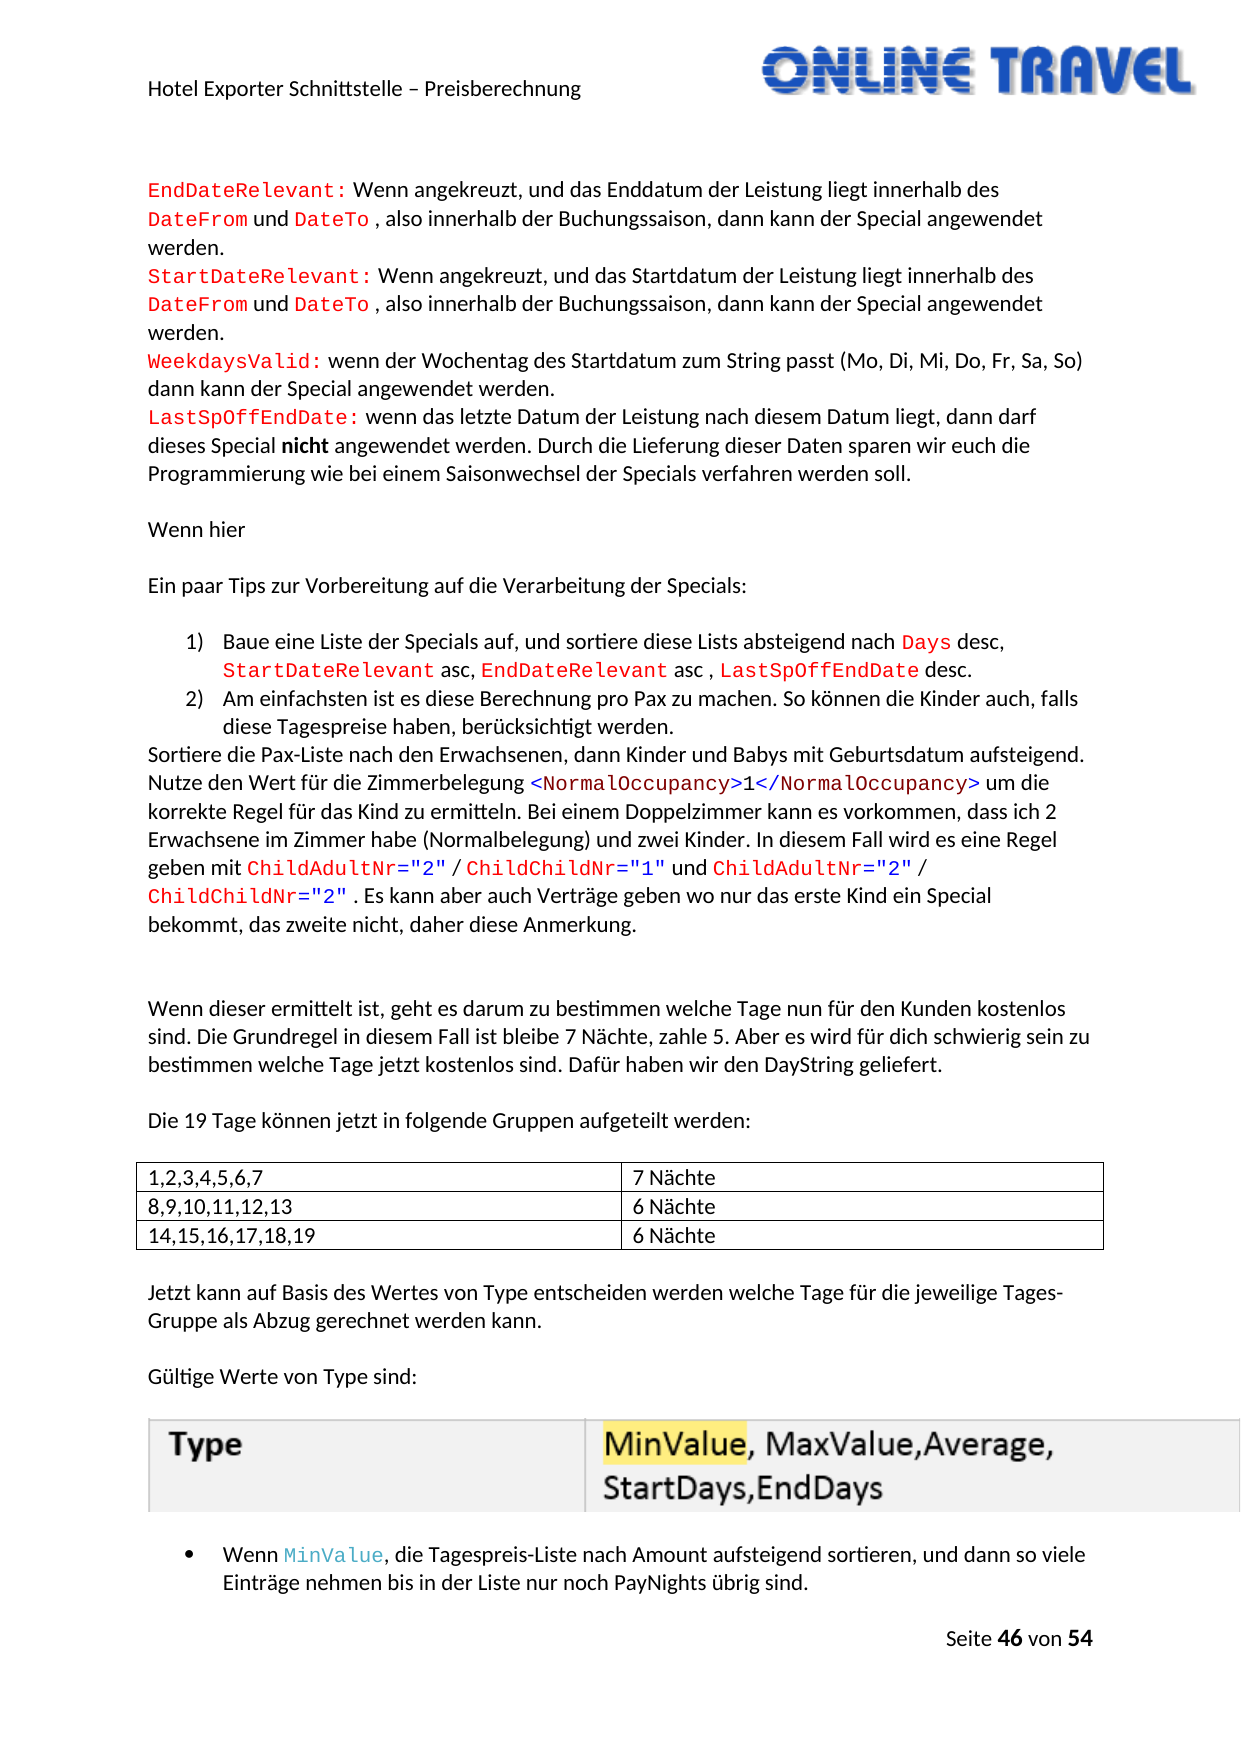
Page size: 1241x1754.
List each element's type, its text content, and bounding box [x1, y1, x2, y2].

text EndDateRelevant: Wenn angekreuzt, und das Enddatum der Leistung liegt innerhalb des DateFrom und DateTo , also innerhalb der Buchungssaison, dann kann der Special angewendet werden. [148, 176, 1093, 261]
text Ein paar Tips zur Vorbereitung auf die Verarbeitung der Specials: [148, 571, 1093, 599]
text StartDateRelevant: Wenn angekreuzt, und das Startdatum der Leistung liegt innerhalb des DateFrom und DateTo , also innerhalb der Buchungssaison, dann kann der Special angewendet werden. [148, 261, 1093, 346]
text Sortiere die Pax-Liste nach den Erwachsenen, dann Kinder und Babys mit Geburtsdatum aufsteigend. Nutze den Wert für die Zimmerbelegung <NormalOccupancy>1</NormalOccupancy> um die korrekte Regel für das Kind zu ermitteln. Bei einem Doppelzimmer kann es vorkommen, dass ich 2 Erwachsene im Zimmer habe (Normalbelegung) und zwei Kinder. In diesem Fall wird es eine Regel geben mit ChildAdultNr="2" / ChildChildNr="1" und ChildAdultNr="2" / ChildChildNr="2" . Es kann aber auch Verträge geben wo nur das erste Kind ein Special bekommt, das zweite nicht, daher diese Anmerkung. [148, 740, 1093, 938]
table_cell 6 Nächte [622, 1221, 1103, 1249]
table_cell 8,9,10,11,12,13 [137, 1192, 621, 1220]
text Die 19 Tage können jetzt in folgende Gruppen aufgeteilt werden: [148, 1106, 1093, 1134]
list Baue eine Liste der Specials auf, und sortiere diese Lists absteigend nach Days desc, StartDateRelevant asc, EndDateRelevant asc , LastSpOffEndDate desc. [185, 627, 1093, 684]
text Wenn hier [148, 515, 1093, 543]
text WeekdaysValid: wenn der Wochentag des Startdatum zum String passt (Mo, Di, Mi, Do, Fr, Sa, So) dann kann der Special angewendet werden. [148, 346, 1093, 402]
text Jetzt kann auf Basis des Wertes von Type entscheiden werden welche Tage für die jeweilige Tages-Gruppe als Abzug gerechnet werden kann. [148, 1278, 1093, 1334]
text Gültige Werte von Type sind: [148, 1362, 1093, 1390]
list Am einfachsten ist es diese Berechnung pro Pax zu machen. So können die Kinder auch, falls diese Tagespreise haben, berücksichtigt werden. [185, 684, 1093, 740]
text LastSpOffEndDate: wenn das letzte Datum der Leistung nach diesem Datum liegt, dann darf dieses Special nicht angewendet werden. Durch die Lieferung dieser Daten sparen wir euch die Programmierung wie bei einem Saisonwechsel der Specials verfahren werden soll. [148, 402, 1093, 487]
picture [760, 42, 1198, 96]
table_cell 6 Nächte [622, 1192, 1103, 1220]
picture [147, 1418, 1241, 1512]
table_header 1,2,3,4,5,6,7 [137, 1163, 621, 1191]
table_header 7 Nächte [622, 1163, 1103, 1191]
table_cell 14,15,16,17,18,19 [137, 1221, 621, 1249]
text Wenn dieser ermittelt ist, geht es darum zu bestimmen welche Tage nun für den Kunden kostenlos sind. Die Grundregel in diesem Fall ist bleibe 7 Nächte, zahle 5. Aber es wird für dich schwierig sein zu bestimmen welche Tage jetzt kostenlos sind. Dafür haben wir den DayString geliefert. [148, 994, 1093, 1078]
